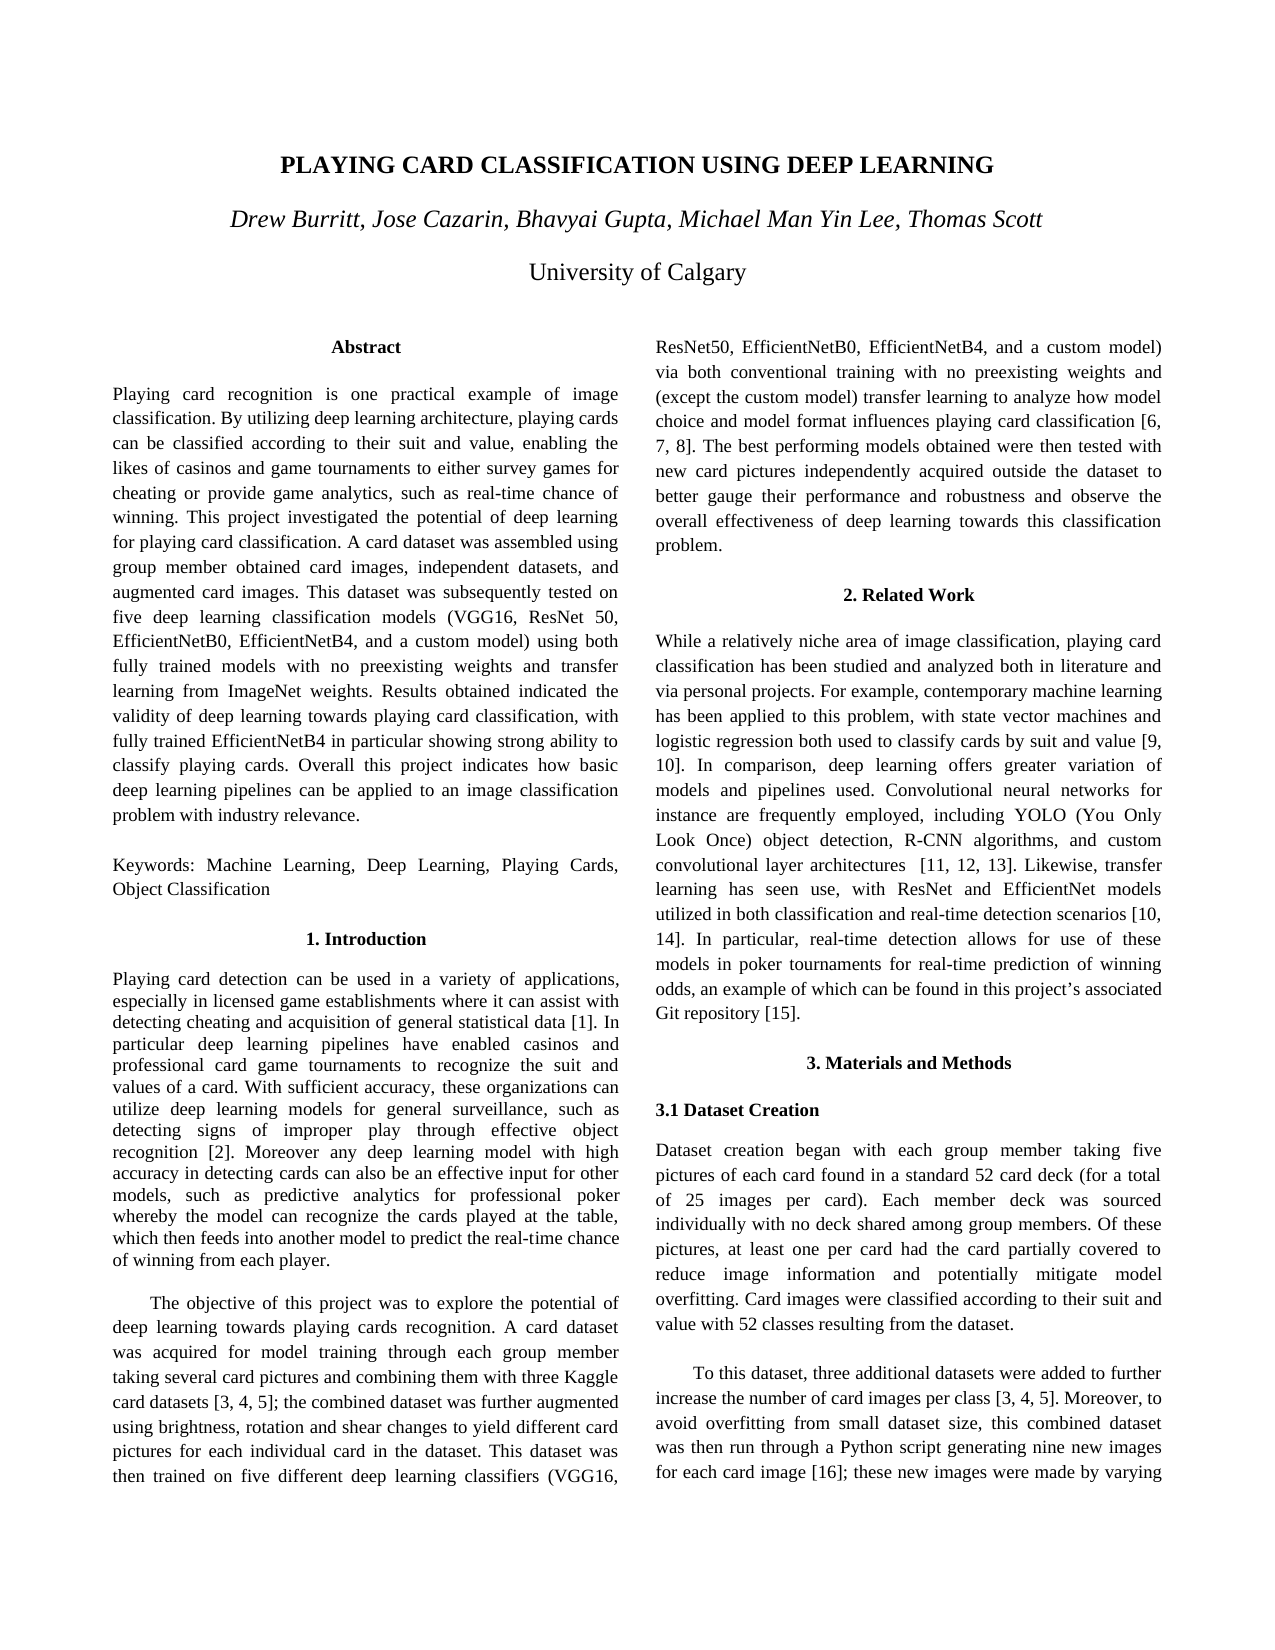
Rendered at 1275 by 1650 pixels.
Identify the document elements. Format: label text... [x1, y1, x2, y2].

subtitle 1. Introduction [112, 928, 619, 949]
text Drew Burritt, Jose Cazarin, Bhavyai Gupta, Michael Man Yin Lee, Thomas Scott [112, 204, 1162, 232]
subtitle Abstract [112, 336, 619, 358]
text University of Calgary [112, 257, 1162, 286]
text Playing card detection can be used in a variety of applications, especially in licensed game establishments where it can assist with detecting cheating and acquisition of general statistical data [1]. In particular deep learning pipelines have enabled casinos and professional card game tournaments to recognize the suit and values of a card. With sufficient accuracy, these organizations can utilize deep learning models for general surveillance, such as detecting signs of improper play through effective object recognition [2]. Moreover any deep learning model with high accuracy in detecting cards can also be an effective input for other models, such as predictive analytics for professional poker whereby the model can recognize the cards played at the table, which then feeds into another model to predict the real-time chance of winning from each player. [112, 968, 619, 1270]
text Keywords: Machine Learning, Deep Learning, Playing Cards, Object Classification [112, 853, 619, 900]
text The objective of this project was to explore the potential of deep learning towards playing cards recognition. A card dataset was acquired for model training through each group member taking several card pictures and combining them with three Kaggle card datasets [3, 4, 5]; the combined dataset was further augmented using brightness, rotation and shear changes to yield different card pictures for each individual card in the dataset. This dataset was then trained on five different deep learning classifiers (VGG16, ResNet50, EfficientNetB0, EfficientNetB4, and a custom model) via both conventional training with no preexisting weights and (except the custom model) transfer learning to analyze how model choice and model format influences playing card classification [6, 7, 8]. The best performing models obtained were then tested with new card pictures independently acquired outside the dataset to better gauge their performance and robustness and observe the overall effectiveness of deep learning towards this classification problem. [112, 1292, 619, 1487]
text While a relatively niche area of image classification, playing card classification has been studied and analyzed both in literature and via personal projects. For example, contemporary machine learning has been applied to this problem, with state vector machines and logistic regression both used to classify cards by suit and value [9, 10]. In comparison, deep learning offers greater variation of models and pipelines used. Convolutional neural networks for instance are frequently employed, including YOLO (You Only Look Once) object detection, R-CNN algorithms, and custom convolutional layer architectures [11, 12, 13]. Likewise, transfer learning has seen use, with ResNet and EfficientNet models utilized in both classification and real-time detection scenarios [10, 14]. In particular, real-time detection allows for use of these models in poker tournaments for real-time prediction of winning odds, an example of which can be found in this project’s associated Git repository [15]. [655, 630, 1162, 1024]
text The objective of this project was to explore the potential of deep learning towards playing cards recognition. A card dataset was acquired for model training through each group member taking several card pictures and combining them with three Kaggle card datasets [3, 4, 5]; the combined dataset was further augmented using brightness, rotation and shear changes to yield different card pictures for each individual card in the dataset. This dataset was then trained on five different deep learning classifiers (VGG16, ResNet50, EfficientNetB0, EfficientNetB4, and a custom model) via both conventional training with no preexisting weights and (except the custom model) transfer learning to analyze how model choice and model format influences playing card classification [6, 7, 8]. The best performing models obtained were then tested with new card pictures independently acquired outside the dataset to better gauge their performance and robustness and observe the overall effectiveness of deep learning towards this classification problem. [655, 336, 1162, 556]
subtitle 3. Materials and Methods [655, 1052, 1162, 1073]
text Playing card recognition is one practical example of image classification. By utilizing deep learning architecture, playing cards can be classified according to their suit and value, enabling the likes of casinos and game tournaments to either survey games for cheating or provide game analytics, such as real-time chance of winning. This project investigated the potential of deep learning for playing card classification. A card dataset was assembled using group member obtained card images, independent datasets, and augmented card images. This dataset was subsequently tested on five deep learning classification models (VGG16, ResNet 50, EfficientNetB0, EfficientNetB4, and a custom model) using both fully trained models with no preexisting weights and transfer learning from ImageNet weights. Results obtained indicated the validity of deep learning towards playing card classification, with fully trained EfficientNetB4 in particular showing strong ability to classify playing cards. Overall this project indicates how basic deep learning pipelines can be applied to an image classification problem with industry relevance. [112, 382, 619, 825]
subtitle 3.1 Dataset Creation [655, 1098, 1162, 1120]
text Dataset creation began with each group member taking five pictures of each card found in a standard 52 card deck (for a total of 25 images per card). Each member deck was sourced individually with no deck shared among group members. Of these pictures, at least one per card had the card partially covered to reduce image information and potentially mitigate model overfitting. Card images were classified according to their suit and value with 52 classes resulting from the dataset. [655, 1139, 1162, 1334]
title PLAYING CARD CLASSIFICATION USING DEEP LEARNING [112, 150, 1162, 179]
subtitle 2. Related Work [655, 584, 1162, 606]
